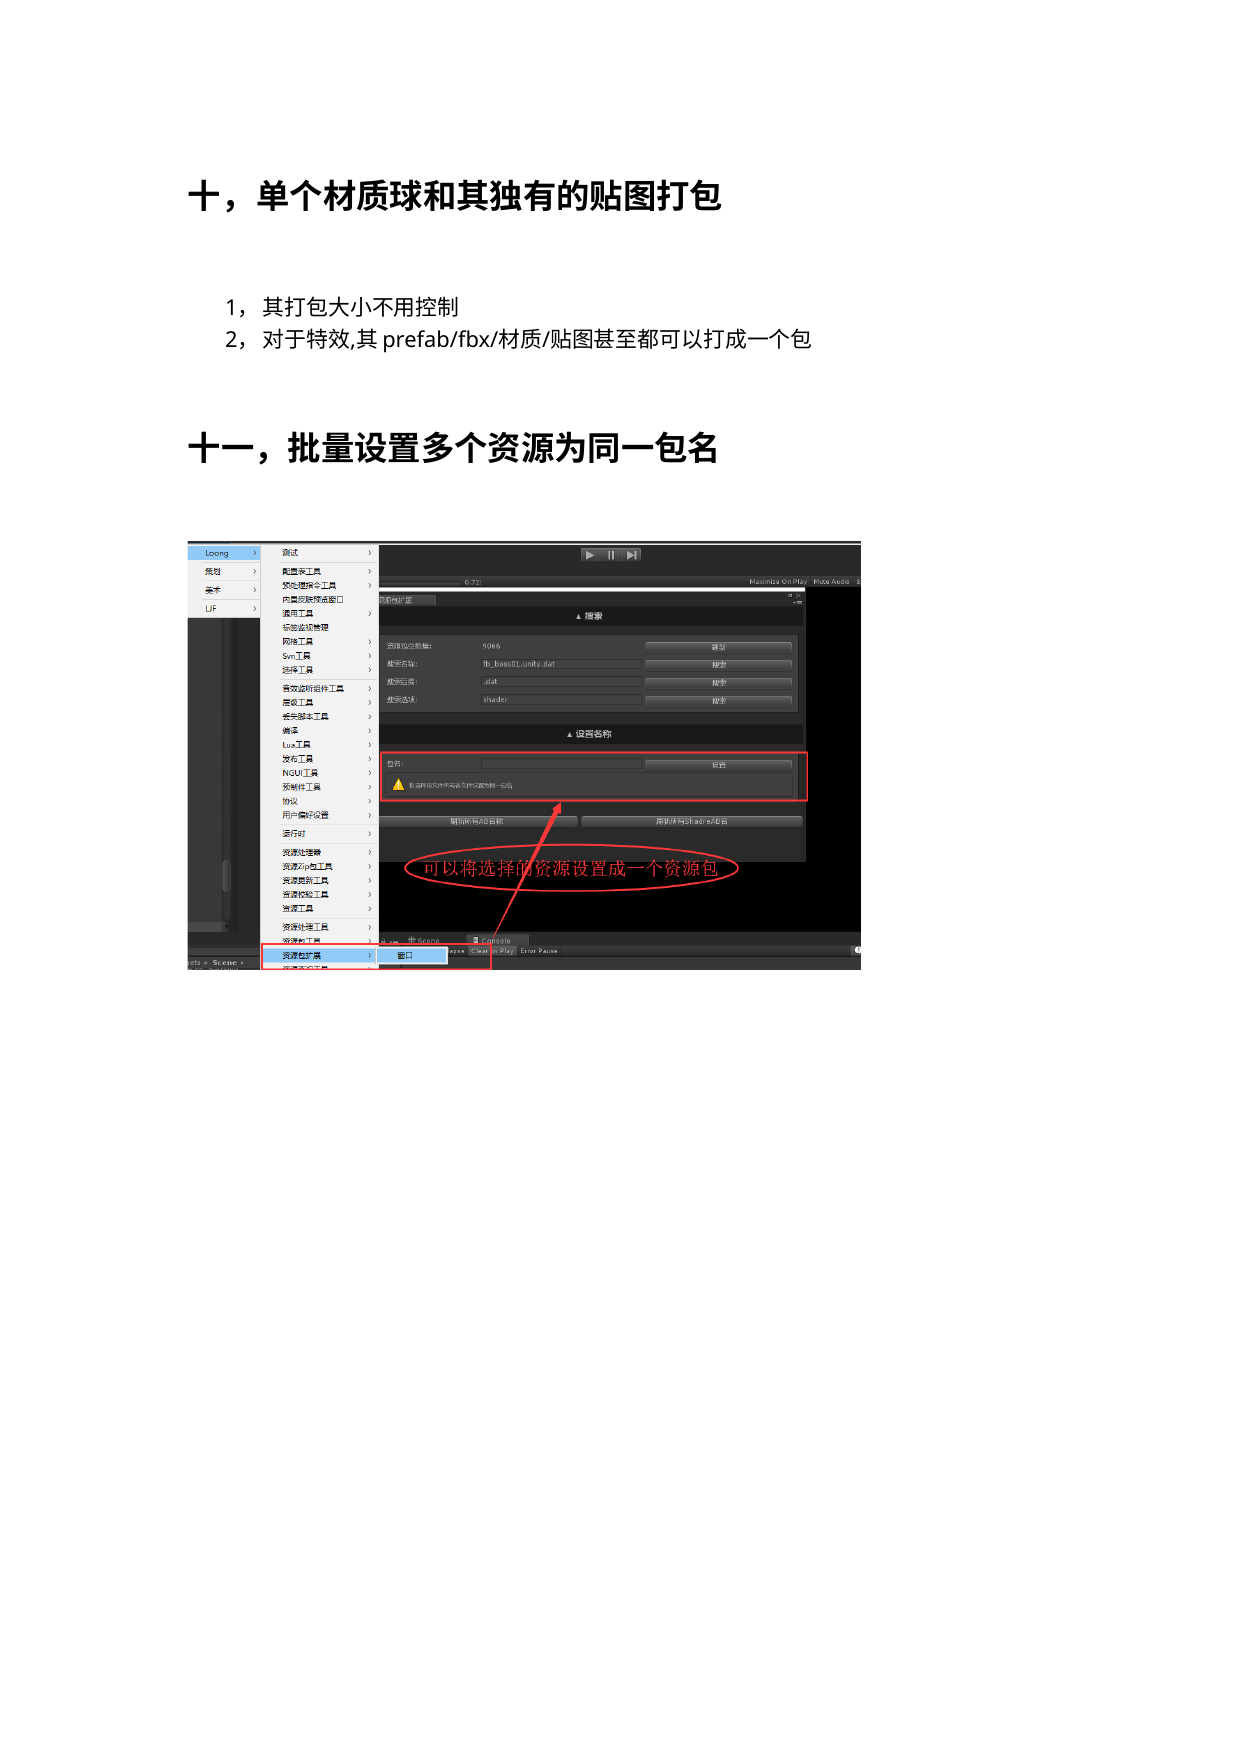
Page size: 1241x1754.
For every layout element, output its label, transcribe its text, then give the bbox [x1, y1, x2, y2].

list 对于特效,其prefab/fbx/材质/贴图甚至都可以打成一个包 [225, 322, 1053, 354]
subtitle 单个材质球和其独有的贴图打包 [187, 162, 1053, 227]
list 其打包大小不用控制 [225, 289, 1053, 322]
picture [187, 541, 861, 970]
subtitle 十一，批量设置多个资源为同一包名 [187, 414, 1053, 479]
